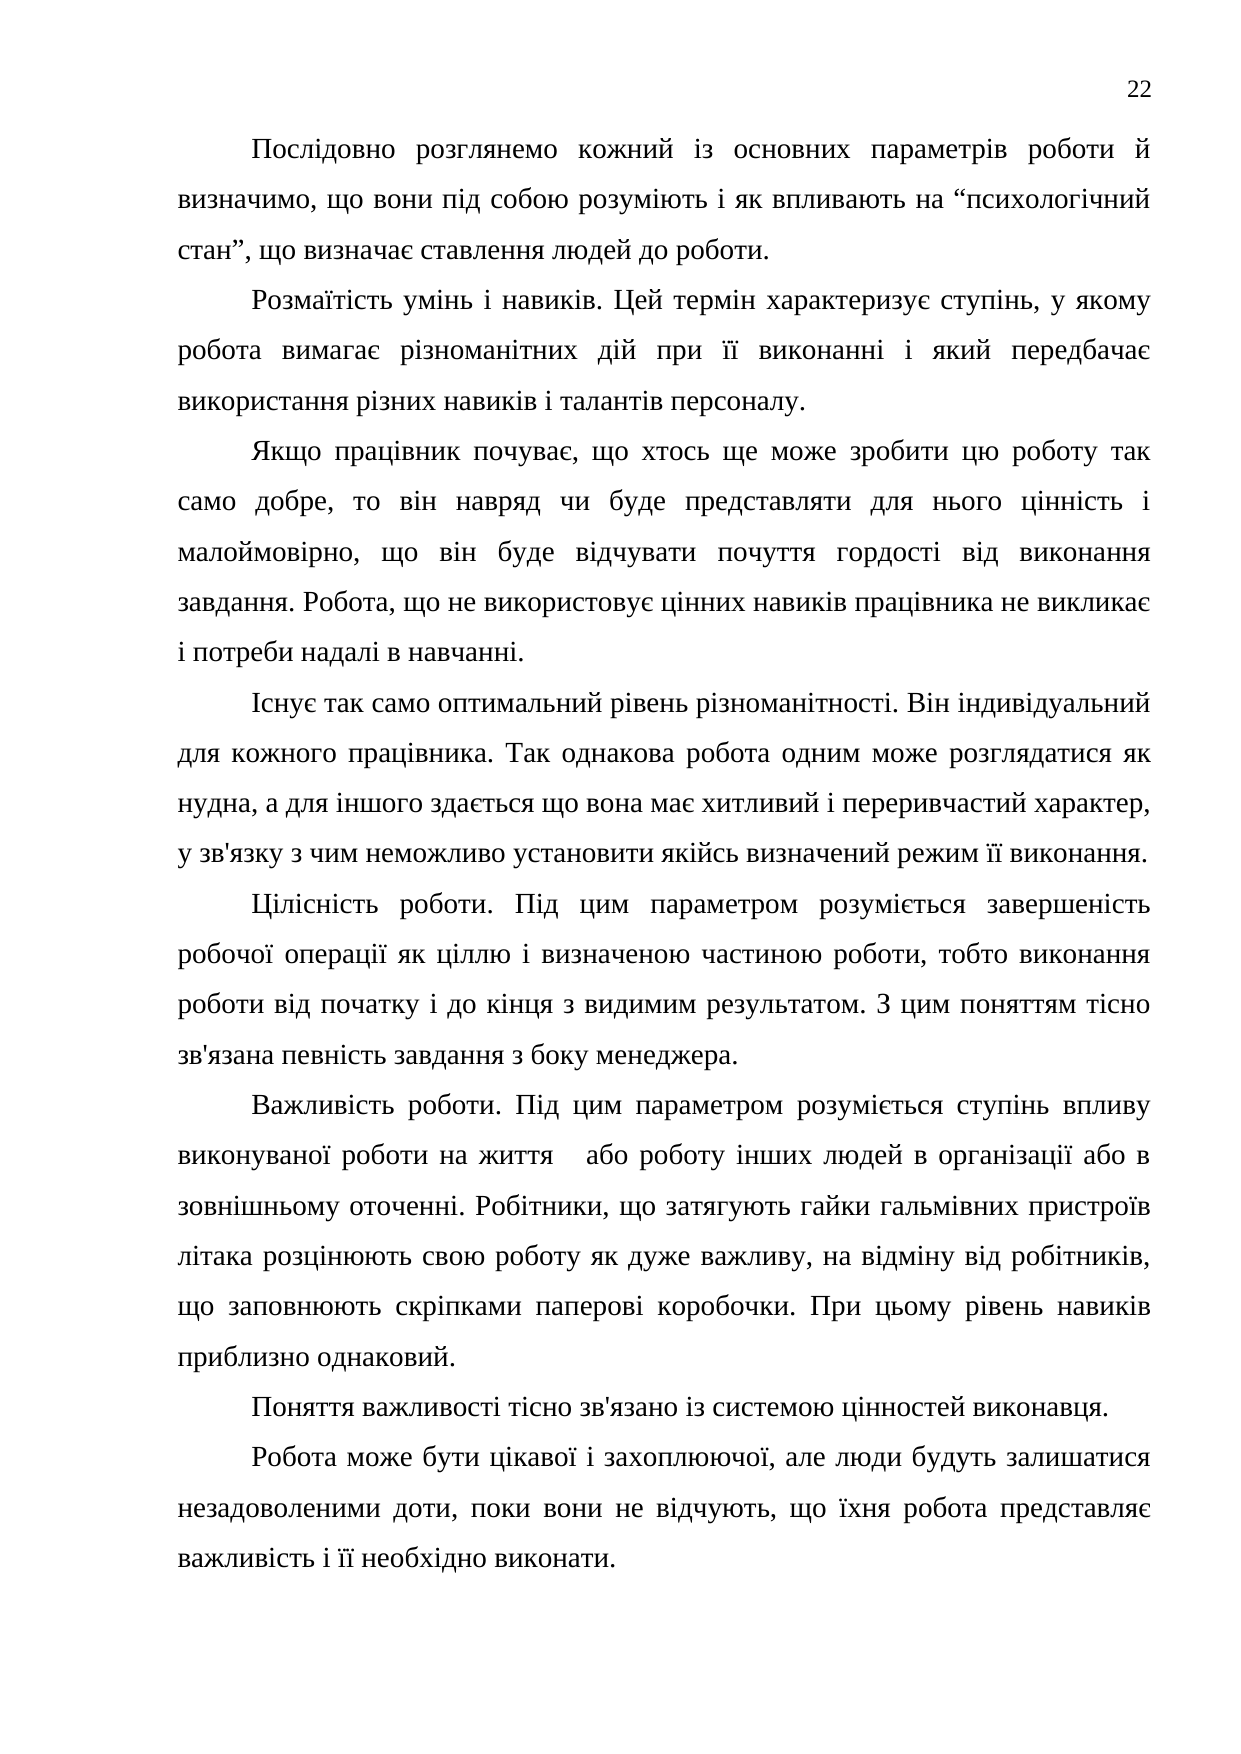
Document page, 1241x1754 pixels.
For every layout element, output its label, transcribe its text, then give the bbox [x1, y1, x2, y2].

text Важливість роботи. Під цим параметром розуміється ступінь впливу виконуваної роботи на життя або роботу інших людей в організації або в зовнішньому оточенні. Робітники, що затягують гайки гальмівних пристроїв літака розцінюють свою роботу як дуже важливу, на відміну від робітників, що заповнюють скріпками паперові коробочки. При цьому рівень навиків приблизно однаковий. [177, 1087, 1152, 1372]
text Існує так само оптимальний рівень різноманітності. Він індивідуальний для кожного працівника. Так однакова робота одним може розглядатися як нудна, а для іншого здається що вона має хитливий і переривчастий характер, у зв'язку з чим неможливо установити якійсь визначений режим її виконання. [177, 685, 1152, 869]
text Розмаїтість умінь і навиків. Цей термін характеризує ступінь, у якому робота вимагає різноманітних дій при її виконанні і який передбачає використання різних навиків і талантів персоналу. [177, 282, 1152, 416]
text Поняття важливості тісно зв'язано із системою цінностей виконавця. [177, 1389, 1152, 1423]
text Цілісність роботи. Під цим параметром розуміється завершеність робочої операції як ціллю і визначеною частиною роботи, тобто виконання роботи від початку і до кінця з видимим результатом. З цим поняттям тісно зв'язана певність завдання з боку менеджера. [177, 886, 1152, 1070]
text Якщо працівник почуває, що хтось ще може зробити цю роботу так само добре, то він навряд чи буде представляти для нього цінність і малоймовірно, що він буде відчувати почуття гордості від виконання завдання. Робота, що не використовує цінних навиків працівника не викликає і потреби надалі в навчанні. [177, 433, 1152, 668]
text Робота може бути цікавої і захоплюючої, але люди будуть залишатися незадоволеними доти, поки вони не відчують, що їхня робота представляє важливість і її необхідно виконати. [177, 1439, 1152, 1573]
text Послідовно розглянемо кожний із основних параметрів роботи й визначимо, що вони під собою розуміють і як впливають на “психологічний стан”, що визначає ставлення людей до роботи. [177, 131, 1152, 265]
